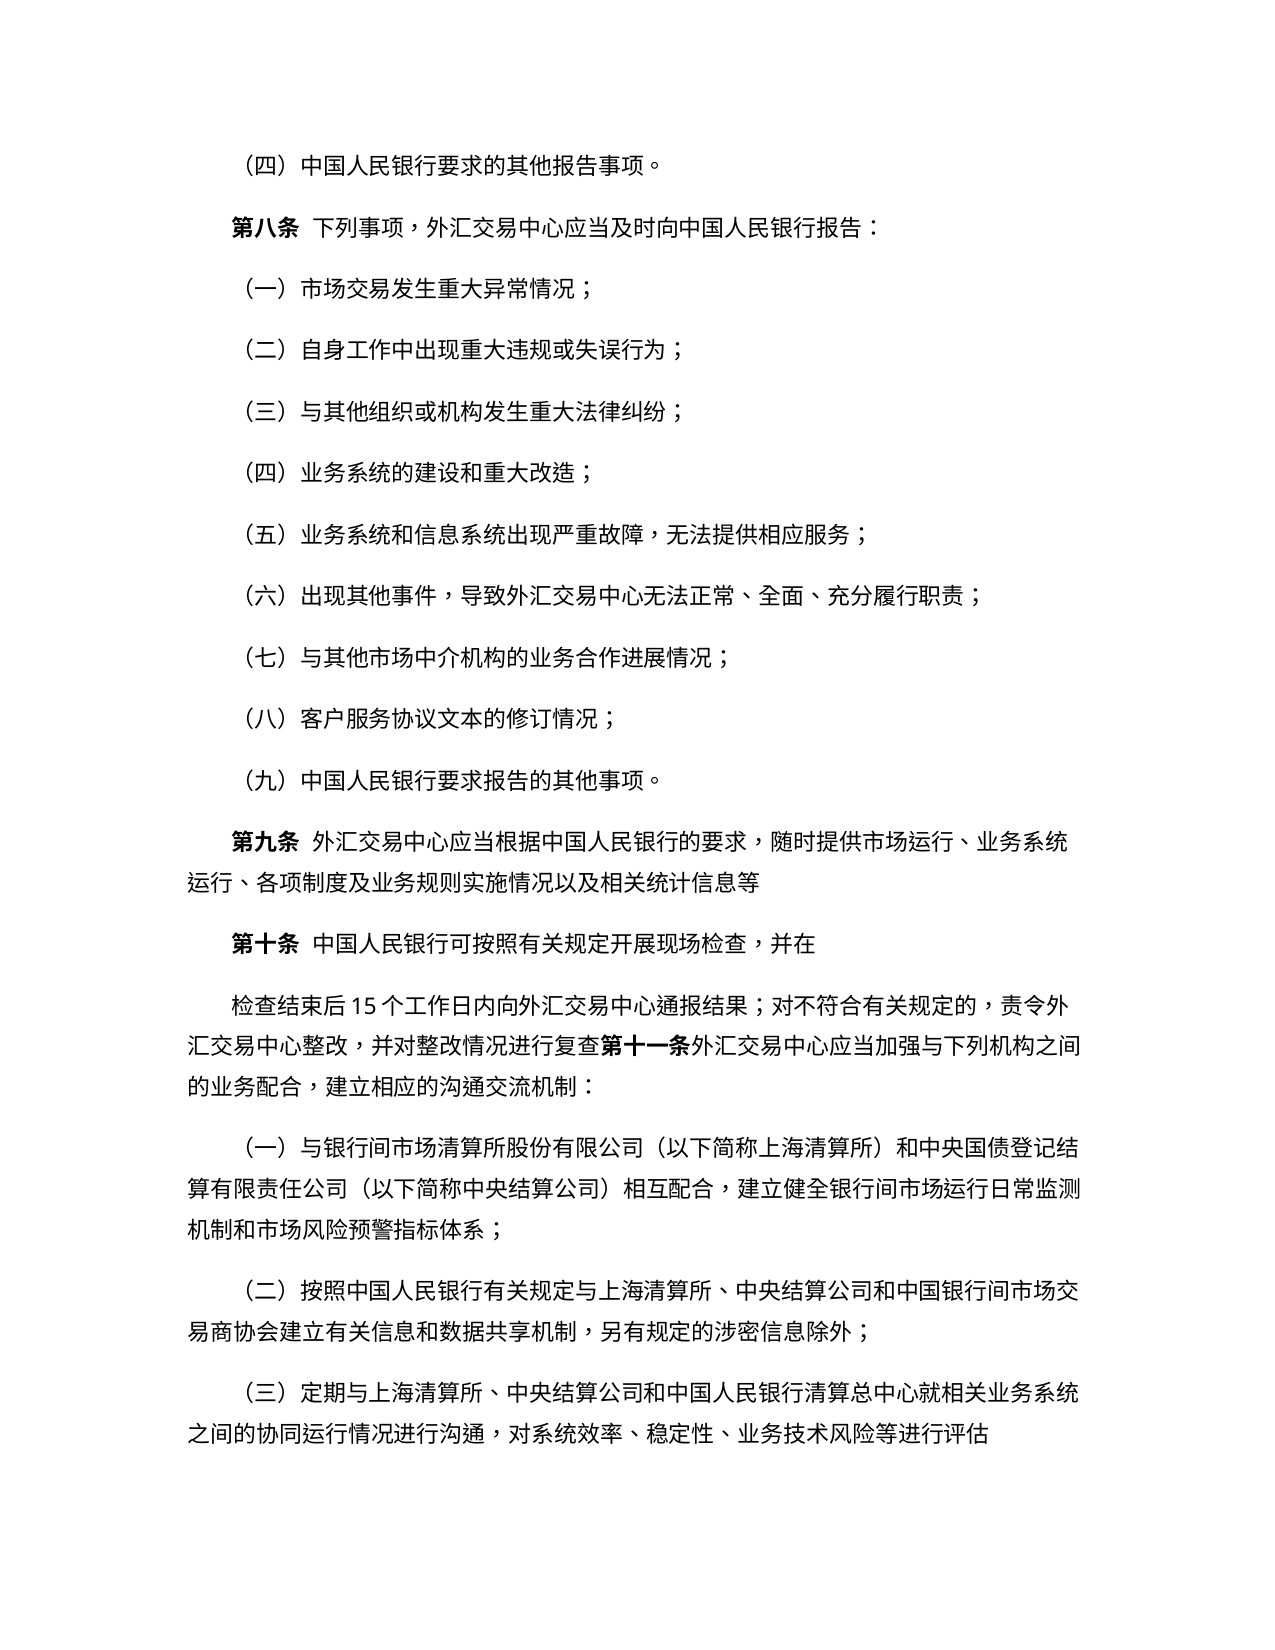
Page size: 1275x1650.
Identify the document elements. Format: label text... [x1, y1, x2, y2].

text （一）市场交易发生重大异常情况； [187, 273, 1087, 304]
text （九）中国人民银行要求报告的其他事项。 [187, 764, 1087, 796]
text （五）业务系统和信息系统出现严重故障，无法提供相应服务； [187, 519, 1087, 550]
text （三）定期与上海清算所、中央结算公司和中国人民银行清算总中心就相关业务系统之间的协同运行情况进行沟通，对系统效率、稳定性、业务技术风险等进行评估 [187, 1377, 1087, 1449]
text 第八条 下列事项，外汇交易中心应当及时向中国人民银行报告： [187, 211, 1087, 243]
text （八）客户服务协议文本的修订情况； [187, 703, 1087, 734]
text （二）自身工作中出现重大违规或失误行为； [187, 334, 1087, 366]
text 检查结束后15个工作日内向外汇交易中心通报结果；对不符合有关规定的，责令外汇交易中心整改，并对整改情况进行复查第十一条外汇交易中心应当加强与下列机构之间的业务配合，建立相应的沟通交流机制： [187, 989, 1087, 1102]
text （三）与其他组织或机构发生重大法律纠纷； [187, 396, 1087, 427]
text （二）按照中国人民银行有关规定与上海清算所、中央结算公司和中国银行间市场交易商协会建立有关信息和数据共享机制，另有规定的涉密信息除外； [187, 1275, 1087, 1347]
text 第九条 外汇交易中心应当根据中国人民银行的要求，随时提供市场运行、业务系统运行、各项制度及业务规则实施情况以及相关统计信息等 [187, 826, 1087, 898]
text （七）与其他市场中介机构的业务合作进展情况； [187, 642, 1087, 673]
text 第十条 中国人民银行可按照有关规定开展现场检查，并在 [187, 928, 1087, 959]
text （一）与银行间市场清算所股份有限公司（以下简称上海清算所）和中央国债登记结算有限责任公司（以下简称中央结算公司）相互配合，建立健全银行间市场运行日常监测机制和市场风险预警指标体系； [187, 1132, 1087, 1245]
text （四）中国人民银行要求的其他报告事项。 [187, 150, 1087, 181]
text （四）业务系统的建设和重大改造； [187, 457, 1087, 488]
text （六）出现其他事件，导致外汇交易中心无法正常、全面、充分履行职责； [187, 580, 1087, 611]
